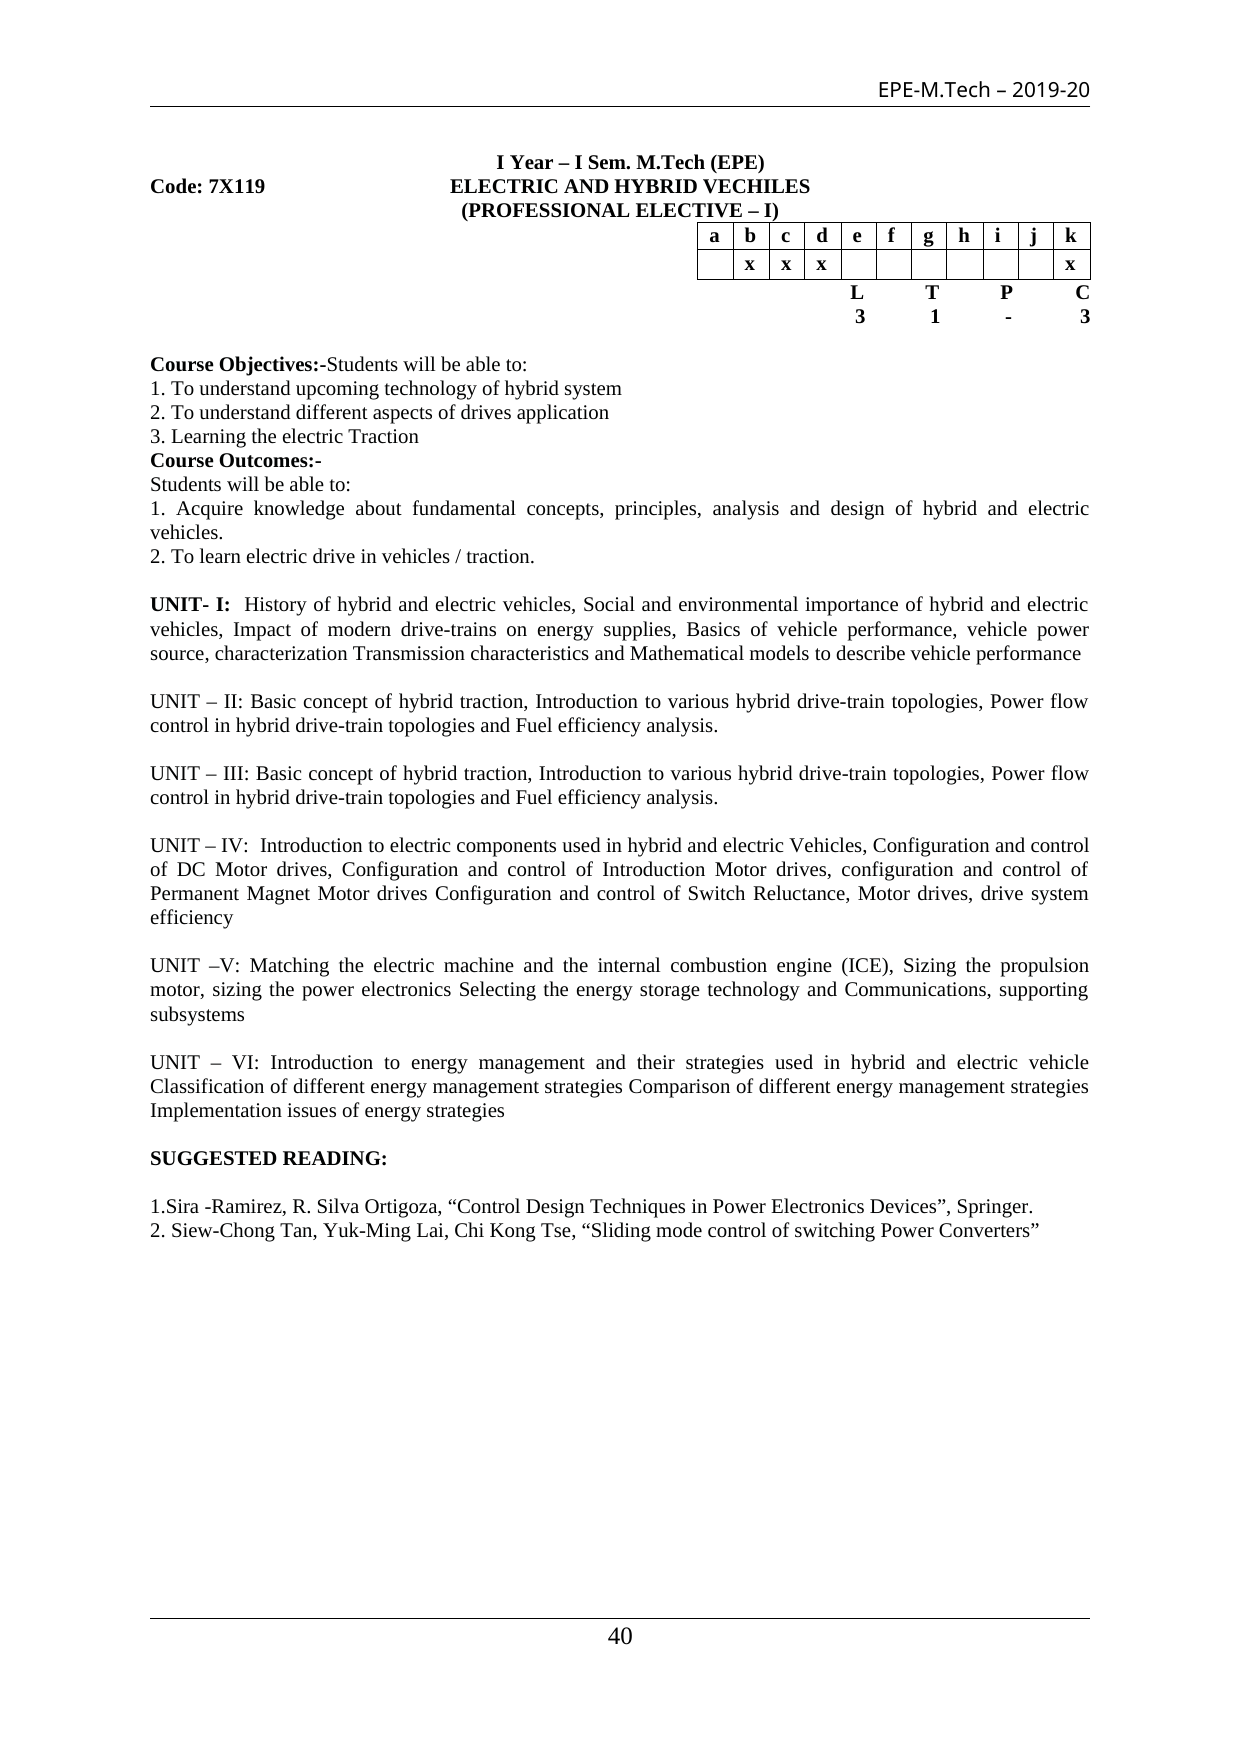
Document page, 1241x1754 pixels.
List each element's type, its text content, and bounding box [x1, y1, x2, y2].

text L T P C [150, 279, 1090, 304]
text I Year – I Sem. M.Tech (EPE) [150, 150, 1090, 174]
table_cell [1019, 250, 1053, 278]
text 2. To learn electric drive in vehicles / traction. [150, 544, 1090, 568]
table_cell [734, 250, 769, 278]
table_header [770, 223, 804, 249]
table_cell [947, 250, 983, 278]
text Code: 7X119 ELECTRIC AND HYBRID VECHILES [150, 174, 1090, 198]
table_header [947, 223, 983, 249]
text UNIT- I: History of hybrid and electric vehicles, Social and environmental importance of hybrid and electric vehicles, Impact of modern drive-trains on energy supplies, Basics of vehicle performance, vehicle power source, characterization Transmission characteristics and Mathematical models to describe vehicle performance [150, 592, 1090, 664]
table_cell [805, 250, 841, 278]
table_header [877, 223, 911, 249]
text UNIT – II: Basic concept of hybrid traction, Introduction to various hybrid drive-train topologies, Power flow control in hybrid drive-train topologies and Fuel efficiency analysis. [150, 689, 1090, 737]
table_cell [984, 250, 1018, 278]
text UNIT – III: Basic concept of hybrid traction, Introduction to various hybrid drive-train topologies, Power flow control in hybrid drive-train topologies and Fuel efficiency analysis. [150, 761, 1090, 809]
text 1. Acquire knowledge about fundamental concepts, principles, analysis and design of hybrid and electric vehicles. [150, 496, 1090, 544]
text 3. Learning the electric Traction [150, 424, 1090, 448]
text 1.Sira -Ramirez, R. Silva Ortigoza, “Control Design Techniques in Power Electronics Devices”, Springer. [150, 1194, 1090, 1218]
text 3 1 - 3 [150, 304, 1090, 328]
text Students will be able to: [150, 472, 1090, 496]
text 1. To understand upcoming technology of hybrid system [150, 376, 1090, 400]
text (PROFESSIONAL ELECTIVE – I) [150, 198, 1090, 222]
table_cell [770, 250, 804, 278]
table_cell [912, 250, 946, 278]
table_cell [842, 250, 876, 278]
text UNIT – IV: Introduction to electric components used in hybrid and electric Vehicles, Configuration and control of DC Motor drives, Configuration and control of Introduction Motor drives, configuration and control of Permanent Magnet Motor drives Configuration and control of Switch Reluctance, Motor drives, drive system efficiency [150, 833, 1090, 929]
text Course Outcomes:- [150, 448, 1090, 472]
text UNIT – VI: Introduction to energy management and their strategies used in hybrid and electric vehicle Classification of different energy management strategies Comparison of different energy management strategies Implementation issues of energy strategies [150, 1049, 1090, 1122]
text Course Objectives:-Students will be able to: [150, 352, 1090, 376]
text 2. Siew-Chong Tan, Yuk-Ming Lai, Chi Kong Tse, “Sliding mode control of switching Power Converters” [150, 1218, 1090, 1242]
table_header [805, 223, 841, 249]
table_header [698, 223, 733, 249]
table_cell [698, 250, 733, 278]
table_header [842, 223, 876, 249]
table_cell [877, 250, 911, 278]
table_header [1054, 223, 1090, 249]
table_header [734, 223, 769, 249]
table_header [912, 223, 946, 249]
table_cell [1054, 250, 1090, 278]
text 2. To understand different aspects of drives application [150, 400, 1090, 424]
text UNIT –V: Matching the electric machine and the internal combustion engine (ICE), Sizing the propulsion motor, sizing the power electronics Selecting the energy storage technology and Communications, supporting subsystems [150, 953, 1090, 1026]
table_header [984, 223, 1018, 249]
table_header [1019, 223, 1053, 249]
text SUGGESTED READING: [150, 1146, 1090, 1170]
